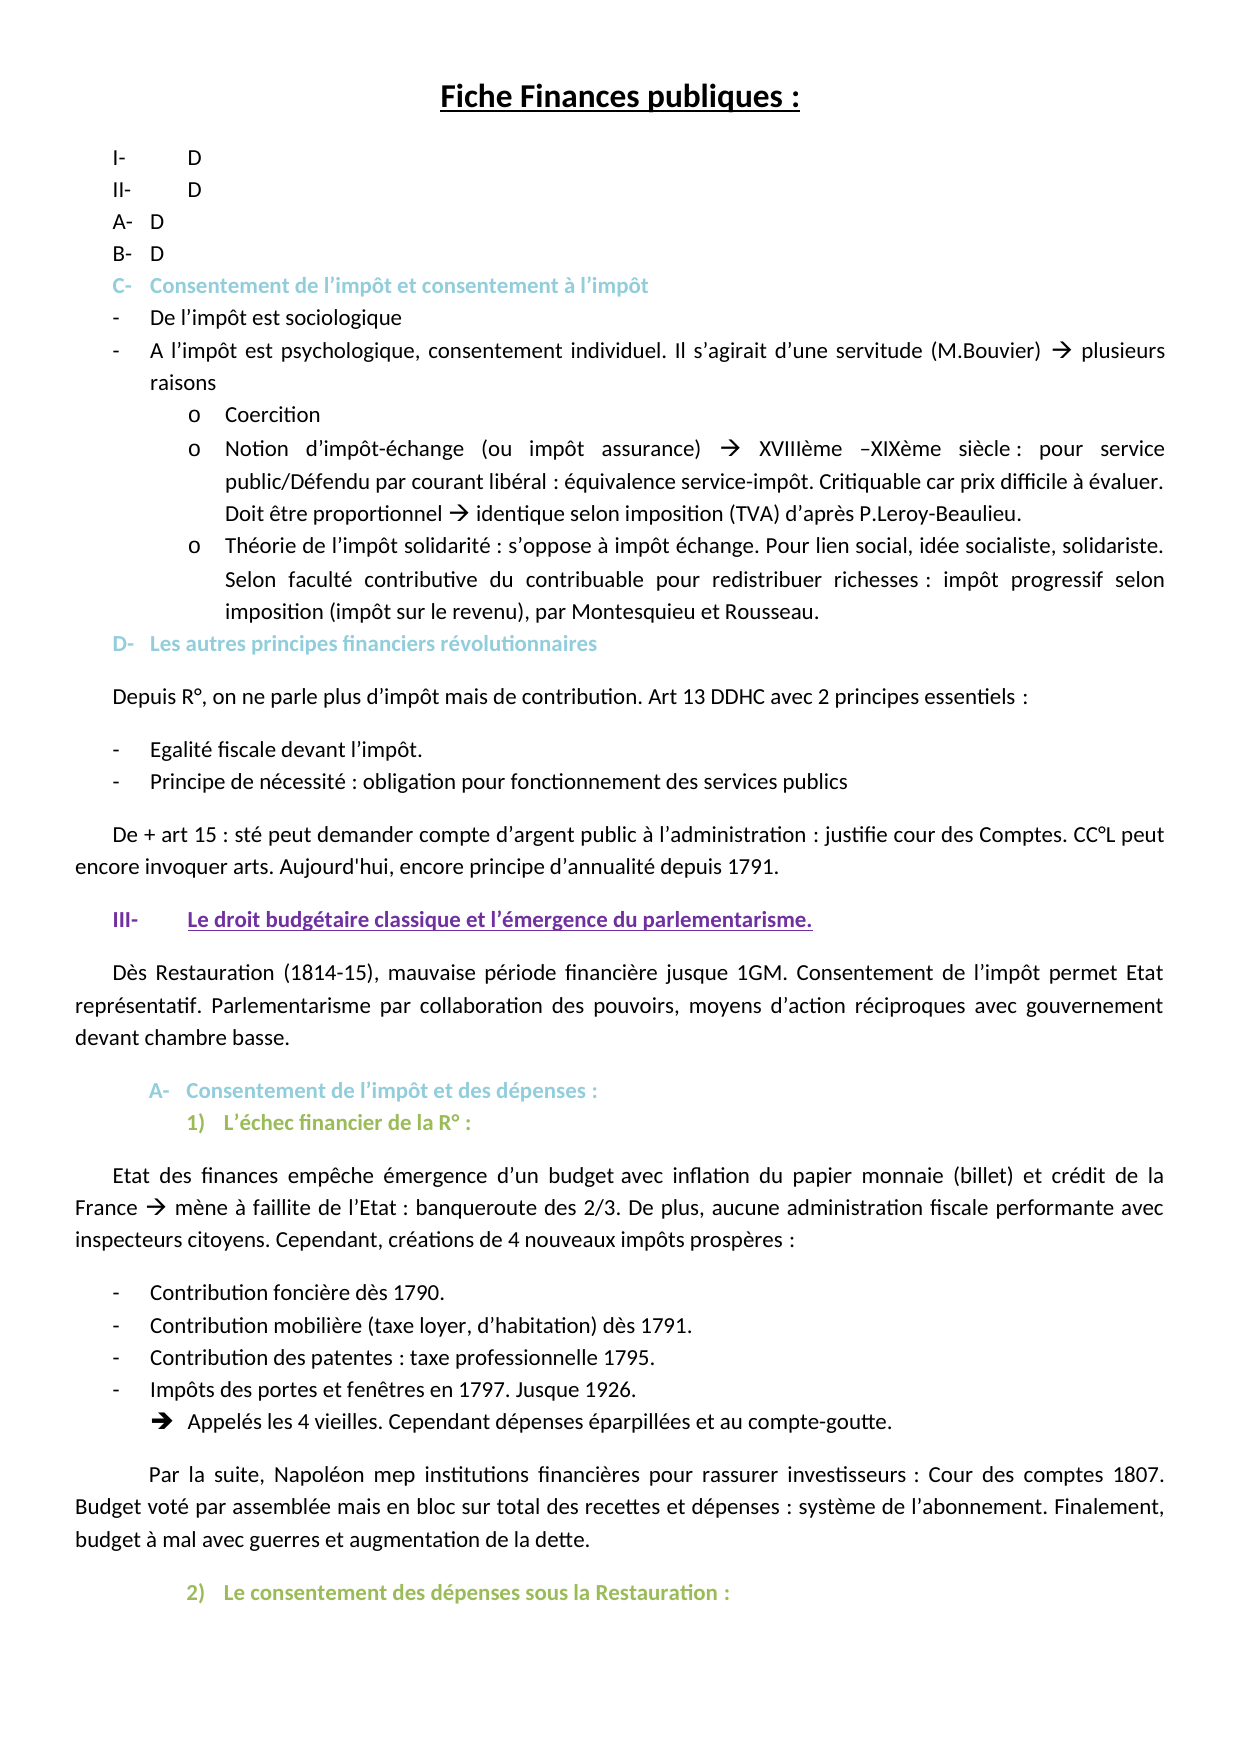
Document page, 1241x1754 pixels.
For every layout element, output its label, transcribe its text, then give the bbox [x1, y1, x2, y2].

text Dès Restauration (1814-15), mauvaise période financière jusque 1GM. Consentement de l’impôt permet Etat représentatif. Parlementarisme par collaboration des pouvoirs, moyens d’action réciproques avec gouvernement devant chambre basse. [75, 958, 1165, 1051]
list D [112, 143, 1165, 171]
list Egalité fiscale devant l’impôt. [112, 735, 1165, 763]
list Principe de nécessité : obligation pour fonctionnement des services publics [112, 767, 1165, 795]
list Consentement de l’impôt et consentement à l’impôt [112, 271, 1165, 299]
list Impôts des portes et fenêtres en 1797. Jusque 1926. [112, 1375, 1165, 1403]
list D [112, 239, 1165, 267]
list Consentement de l’impôt et des dépenses : [149, 1076, 1165, 1104]
list L’échec financier de la R° : [186, 1108, 1165, 1136]
list Notion d’impôt-échange (ou impôt assurance) XVIIIème –XIXème siècle : pour service public/Défendu par courant libéral : équivalence service-impôt. Critiquable car prix difficile à évaluer. Doit être proportionnel identique selon imposition (TVA) d’après P.Leroy-Beaulieu. [187, 434, 1165, 527]
list D [112, 207, 1165, 235]
list Les autres principes financiers révolutionnaires [112, 629, 1165, 657]
list Appelés les 4 vieilles. Cependant dépenses éparpillées et au compte-goutte. [150, 1407, 1165, 1435]
list Le droit budgétaire classique et l’émergence du parlementarisme. [112, 906, 1165, 933]
text Fiche Finances publiques : [75, 75, 1165, 116]
text Par la suite, Napoléon mep institutions financières pour rassurer investisseurs : Cour des comptes 1807. Budget voté par assemblée mais en bloc sur total des recettes et dépenses : système de l’abonnement. Finalement, budget à mal avec guerres et augmentation de la dette. [75, 1460, 1165, 1553]
text Etat des finances empêche émergence d’un budget avec inflation du papier monnaie (billet) et crédit de la France mène à faillite de l’Etat : banqueroute des 2/3. De plus, aucune administration fiscale performante avec inspecteurs citoyens. Cependant, créations de 4 nouveaux impôts prospères : [75, 1161, 1165, 1253]
list A l’impôt est psychologique, consentement individuel. Il s’agirait d’une servitude (M.Bouvier) plusieurs raisons [112, 336, 1165, 396]
text De + art 15 : sté peut demander compte d’argent public à l’administration : justifie cour des Comptes. CC°L peut encore invoquer arts. Aujourd'hui, encore principe d’annualité depuis 1791. [75, 820, 1165, 881]
list Contribution foncière dès 1790. [112, 1278, 1165, 1307]
text Depuis R°, on ne parle plus d’impôt mais de contribution. Art 13 DDHC avec 2 principes essentiels : [75, 682, 1165, 710]
list D [112, 175, 1165, 203]
list Contribution des patentes : taxe professionnelle 1795. [112, 1343, 1165, 1371]
list Contribution mobilière (taxe loyer, d’habitation) dès 1791. [112, 1311, 1165, 1339]
list Coercition [187, 400, 1165, 429]
list Théorie de l’impôt solidarité : s’oppose à impôt échange. Pour lien social, idée socialiste, solidariste. Selon faculté contributive du contribuable pour redistribuer richesses : impôt progressif selon imposition (impôt sur le revenu), par Montesquieu et Rousseau. [187, 531, 1165, 625]
list Le consentement des dépenses sous la Restauration : [186, 1578, 1165, 1606]
list De l’impôt est sociologique [112, 303, 1165, 332]
